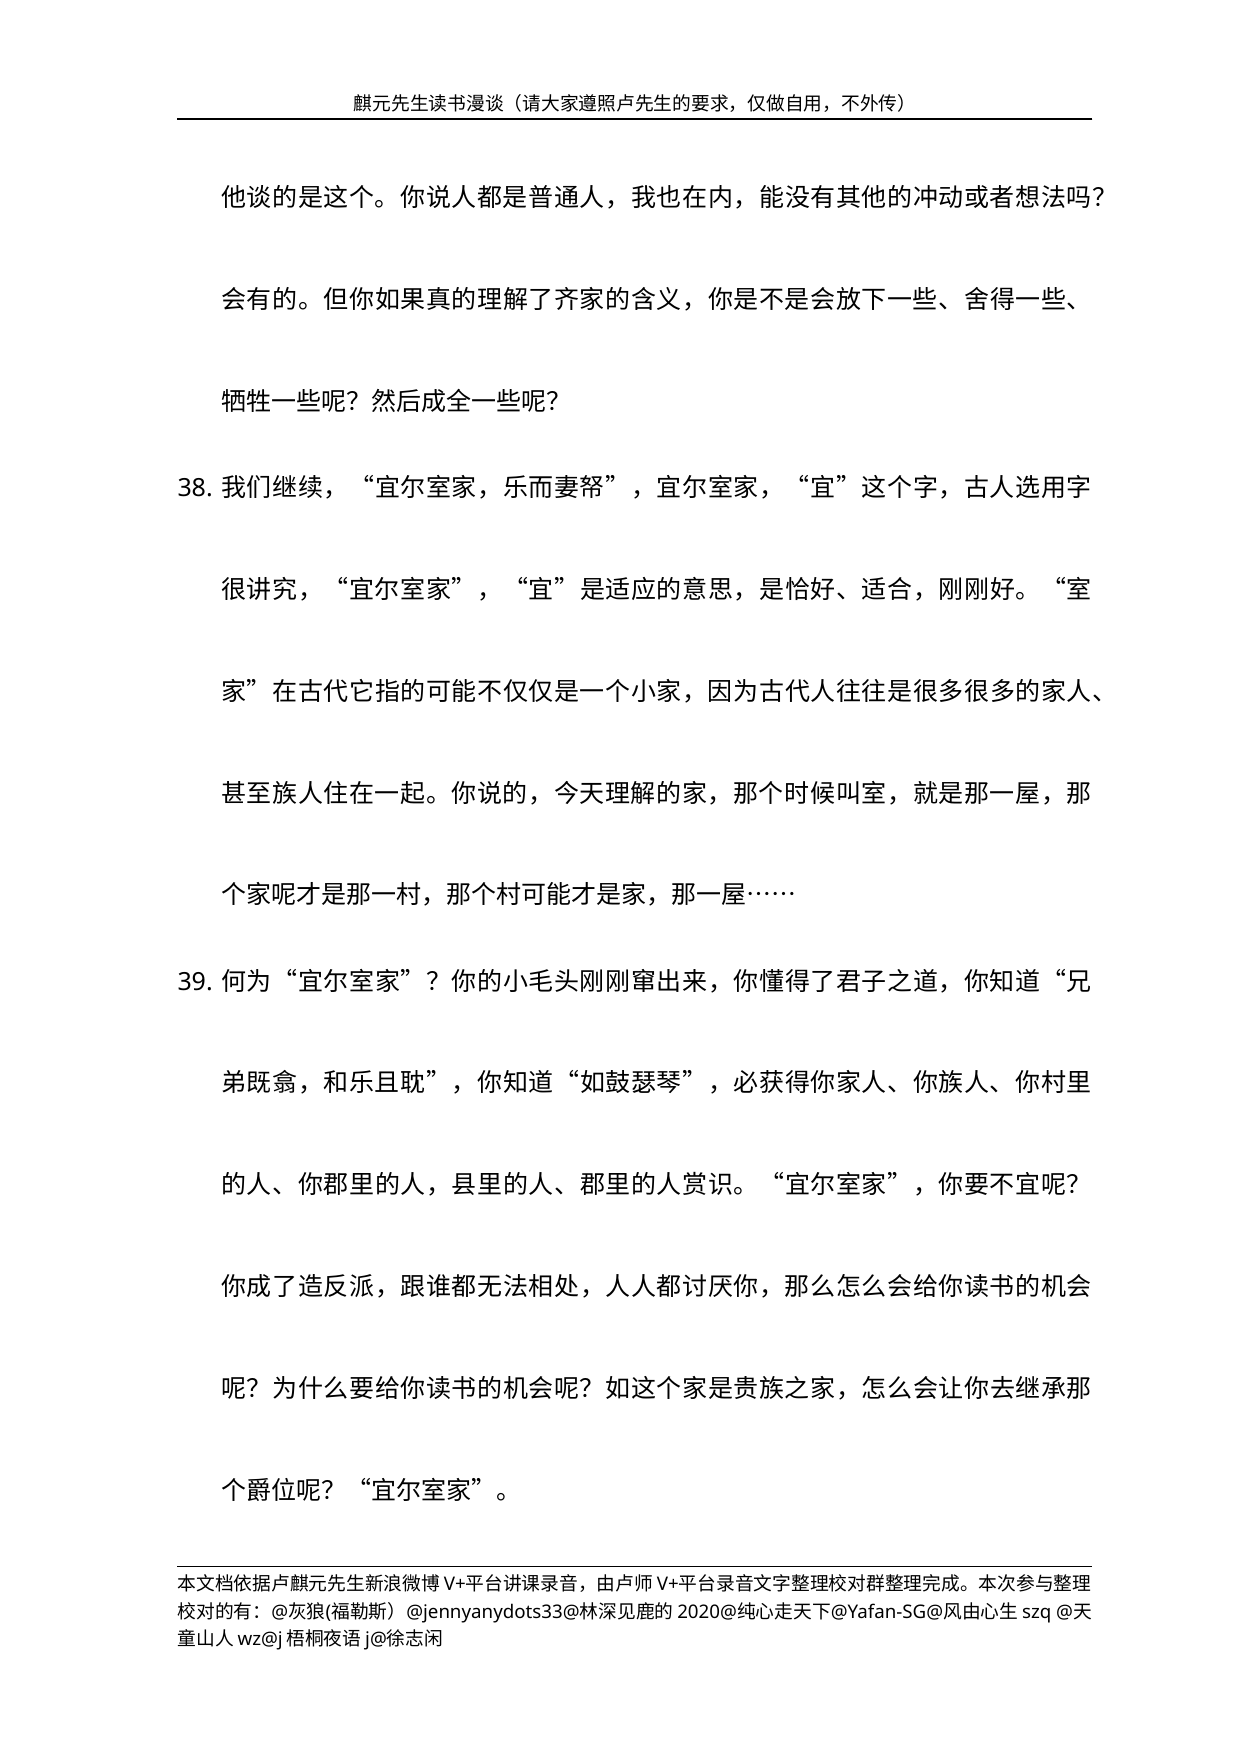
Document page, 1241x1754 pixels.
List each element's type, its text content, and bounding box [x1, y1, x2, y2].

list 我们继续，“宜尔室家，乐而妻帑”，宜尔室家，“宜”这个字，古人选用字很讲究，“宜尔室家”，“宜”是适应的意思，是恰好、适合，刚刚好。“室家”在古代它指的可能不仅仅是一个小家，因为古代人往往是很多很多的家人、甚至族人住在一起。你说的，今天理解的家，那个时候叫室，就是那一屋，那个家呢才是那一村，那个村可能才是家，那一屋…… [177, 452, 1092, 927]
list 何为“宜尔室家”？你的小毛头刚刚窜出来，你懂得了君子之道，你知道“兄弟既翕，和乐且耽”，你知道“如鼓瑟琴”，必获得你家人、你族人、你村里的人、你郡里的人，县里的人、郡里的人赏识。“宜尔室家”，你要不宜呢？你成了造反派，跟谁都无法相处，人人都讨厌你，那么怎么会给你读书的机会呢？为什么要给你读书的机会呢？如这个家是贵族之家，怎么会让你去继承那个爵位呢？“宜尔室家”。 [177, 945, 1092, 1522]
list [177, 162, 1092, 433]
